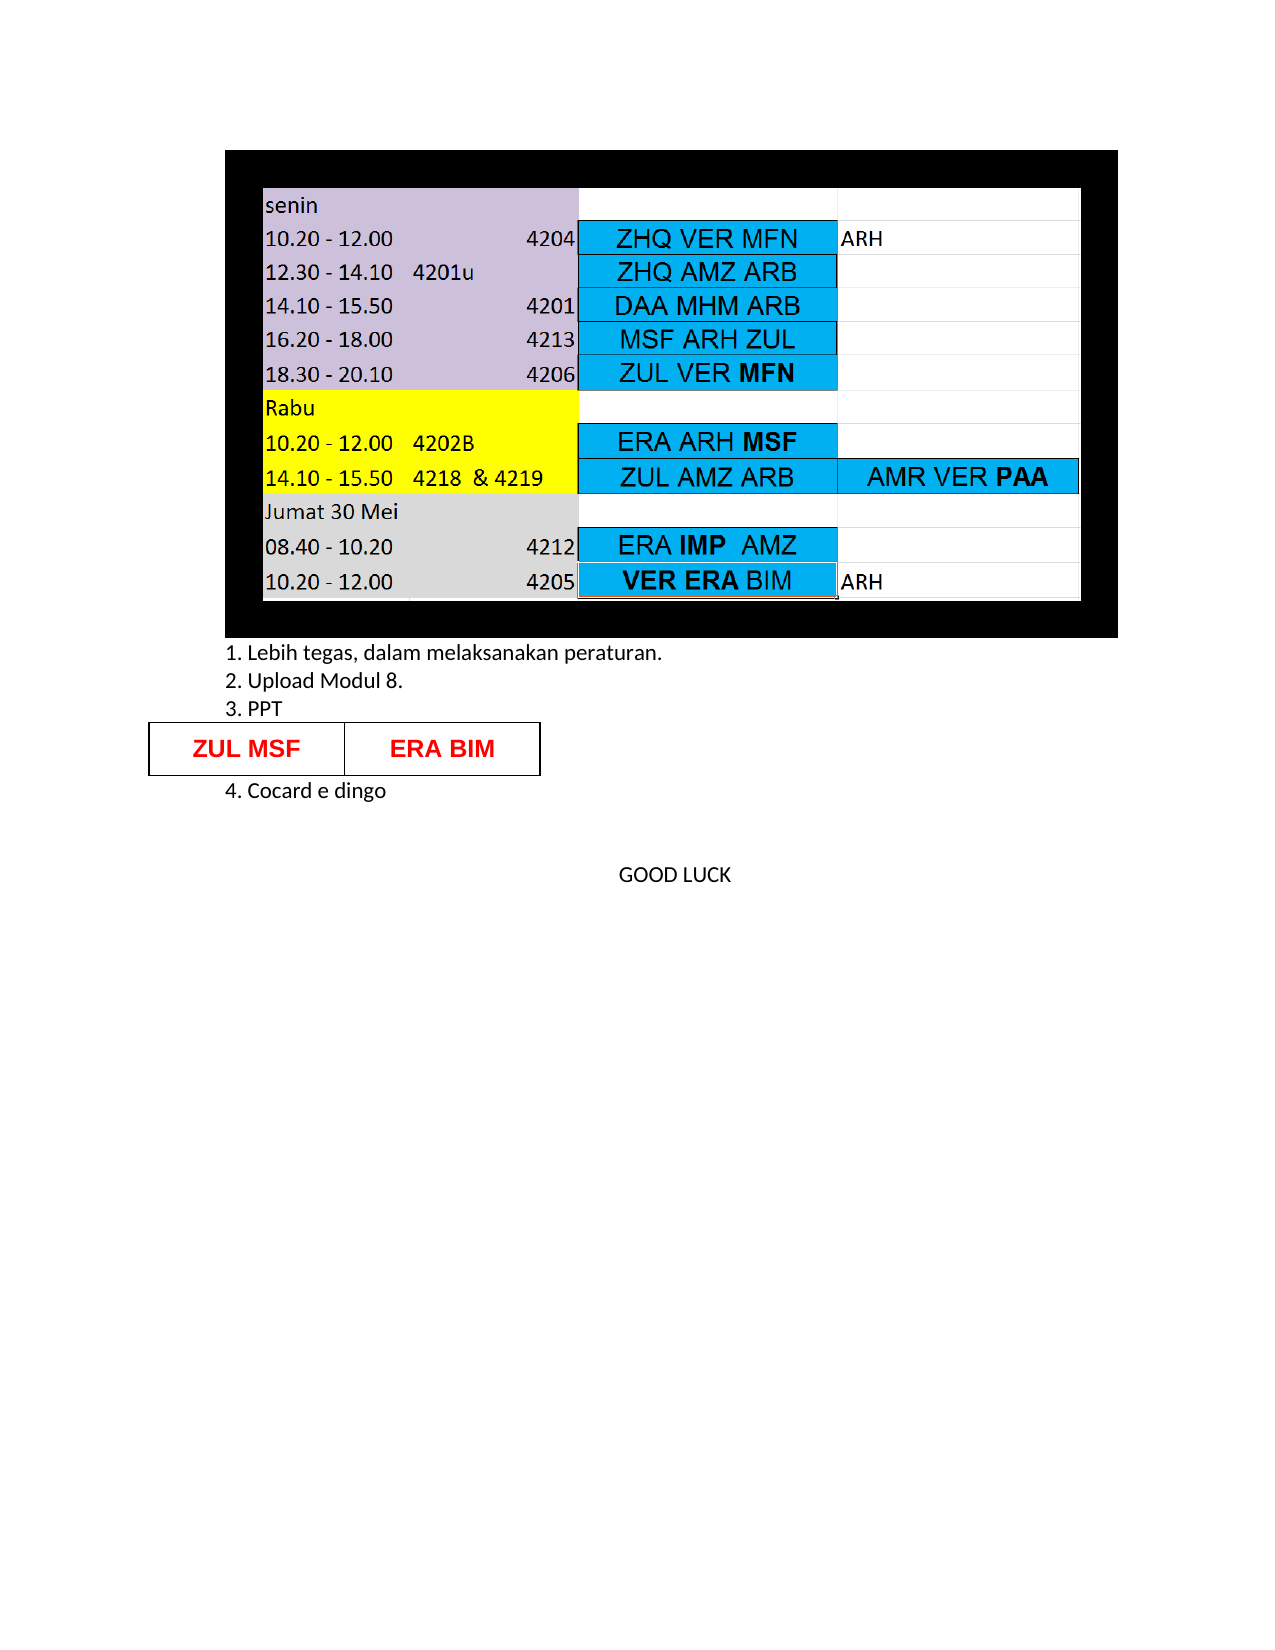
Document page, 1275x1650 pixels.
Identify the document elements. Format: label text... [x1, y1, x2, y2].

list GOOD LUCK [225, 860, 1125, 888]
list 2. Upload Modul 8. [225, 666, 1125, 694]
list 4. Cocard e dingo [225, 776, 1125, 804]
table_header ERA BIM [345, 723, 539, 775]
picture [263, 188, 1081, 601]
list 1. Lebih tegas, dalam melaksanakan peraturan. [225, 638, 1125, 666]
table_header ZUL MSF [150, 723, 344, 775]
list 3. PPT [225, 694, 1125, 722]
